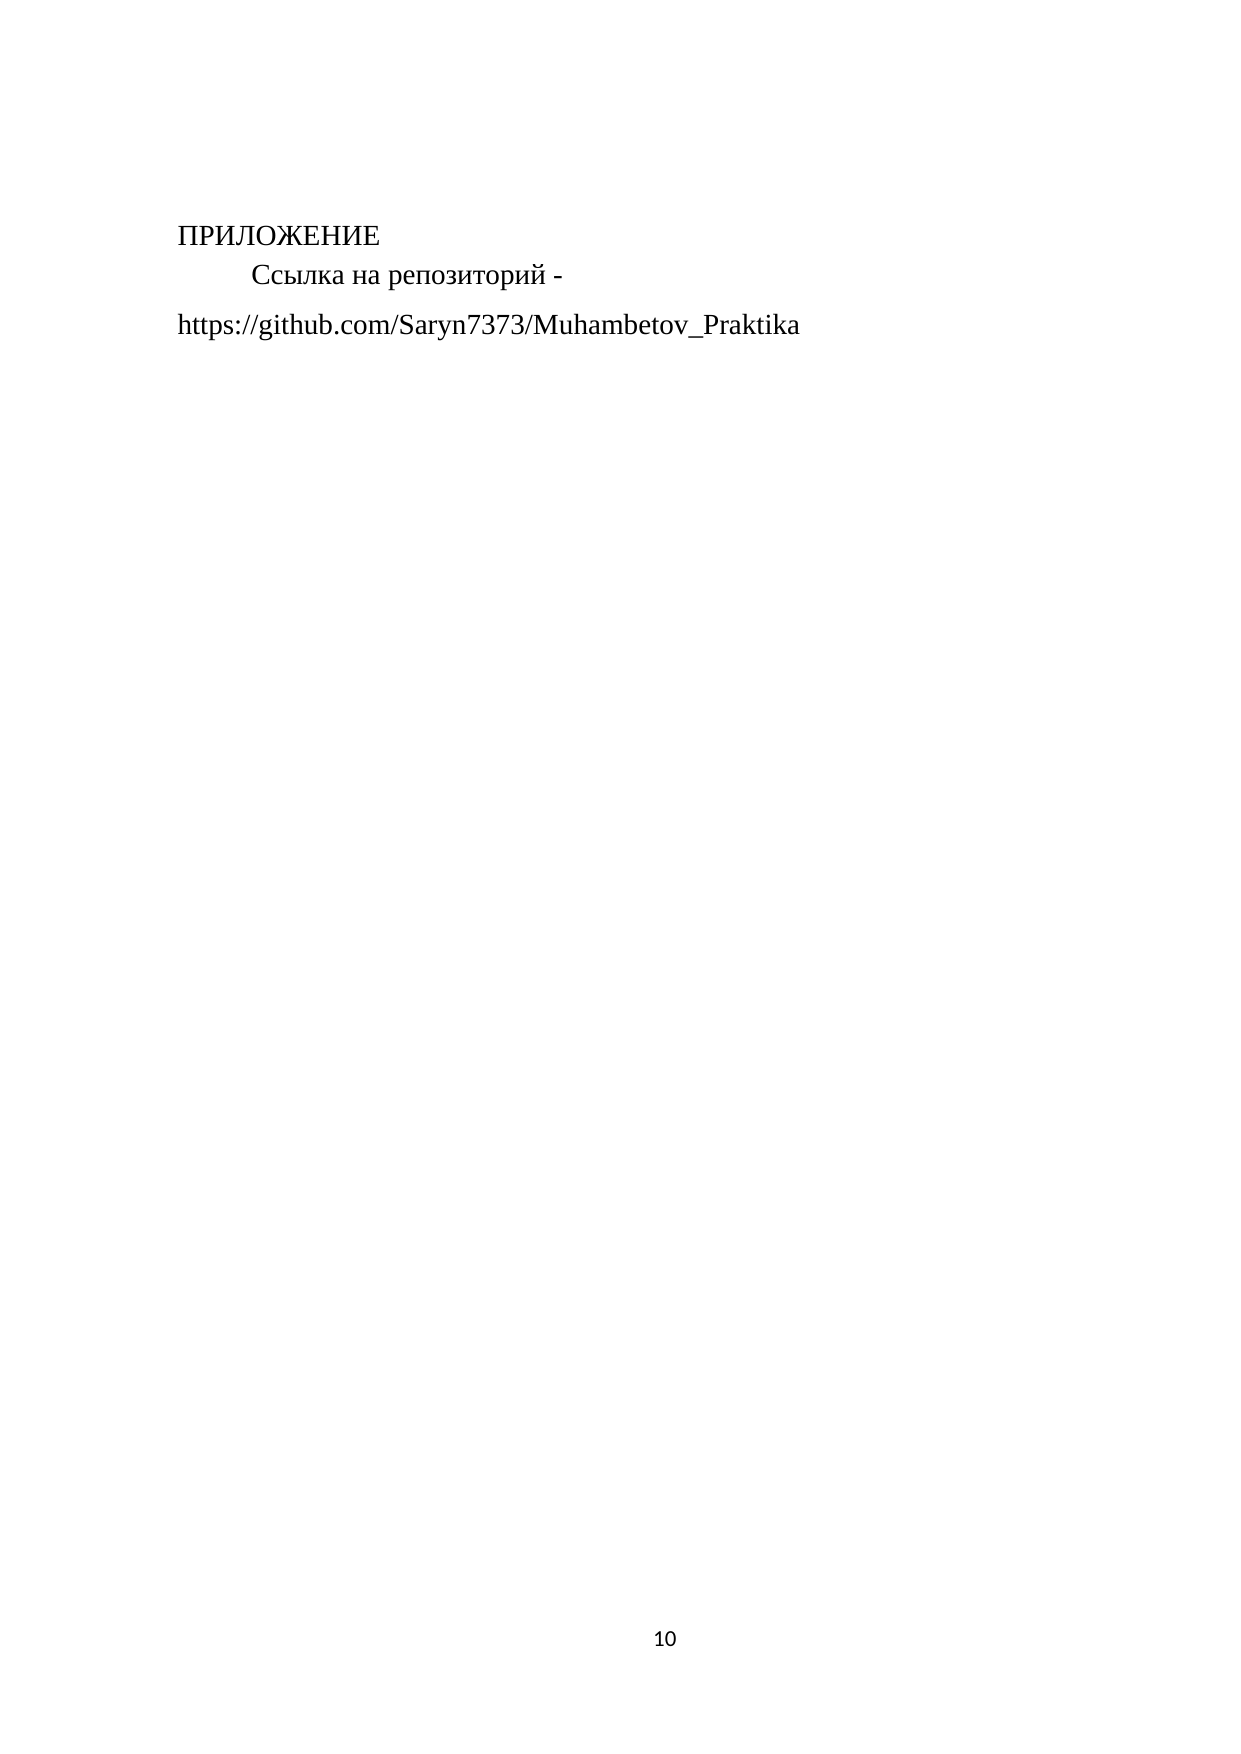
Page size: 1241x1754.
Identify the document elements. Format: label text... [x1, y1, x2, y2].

subtitle ПРИЛОЖЕНИЕ [177, 218, 1152, 252]
text Ссылка на репозиторий - https://github.com/Saryn7373/Muhambetov_Praktika [177, 257, 1152, 341]
